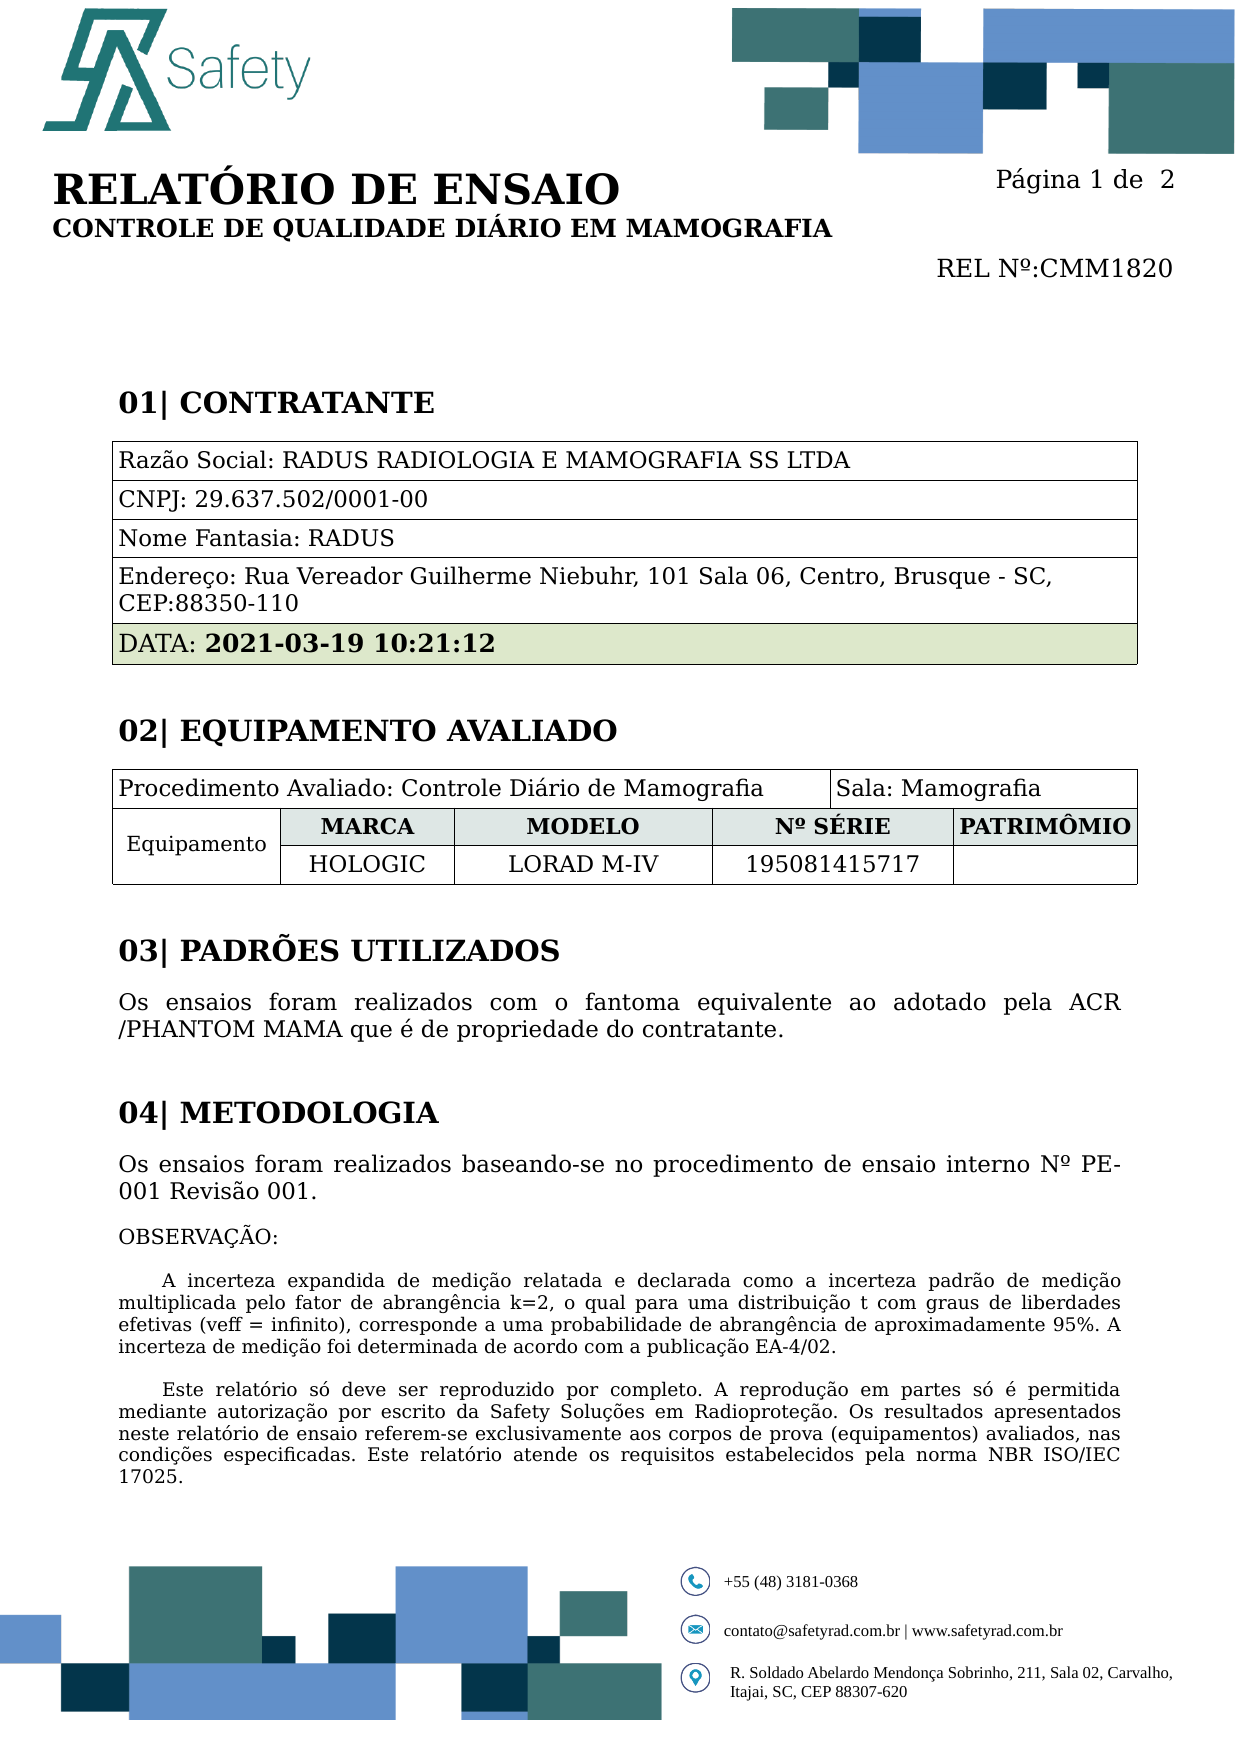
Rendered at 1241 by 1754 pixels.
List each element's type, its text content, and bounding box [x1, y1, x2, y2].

table_cell CNPJ: 29.637.502/0001-00 [113, 481, 1137, 518]
picture [680, 1614, 710, 1644]
picture [42, 8, 311, 131]
picture [680, 1566, 710, 1596]
table_cell PATRIMÔMIO [954, 809, 1137, 845]
text 02| EQUIPAMENTO AVALIADO [118, 714, 1122, 748]
picture [0, 1566, 662, 1720]
table_cell Endereço: Rua Vereador Guilherme Niebuhr, 101 Sala 06, Centro, Brusque - SC, CEP:88350-110 [113, 558, 1137, 622]
table_cell 195081415717 [713, 846, 953, 884]
text Os ensaios foram realizados com o fantoma equivalente ao adotado pela ACR /PHANTOM MAMA que é de propriedade do contratante. [118, 989, 1122, 1042]
text 03| PADRÕES UTILIZADOS [118, 934, 1122, 968]
text 04| METODOLOGIA [118, 1096, 1122, 1130]
table_cell MODELO [455, 809, 712, 845]
table_cell Nome Fantasia: RADUS [113, 520, 1137, 557]
table_header Procedimento Avaliado: Controle Diário de Mamografia [113, 770, 830, 808]
table_cell HOLOGIC [281, 846, 454, 884]
text OBSERVAÇÃO: [118, 1225, 1122, 1250]
table_cell Nº SÉRIE [713, 809, 953, 845]
text A incerteza expandida de medição relatada e declarada como a incerteza padrão de medição multiplicada pelo fator de abrangência k=2, o qual para uma distribuição t com graus de liberdades efetivas (veff = infinito), corresponde a uma probabilidade de abrangência de aproximadamente 95%. A incerteza de medição foi determinada de acordo com a publicação EA-4/02. [118, 1271, 1122, 1358]
table_cell LORAD M-IV [455, 846, 712, 884]
text Este relatório só deve ser reproduzido por completo. A reprodução em partes só é permitida mediante autorização por escrito da Safety Soluções em Radioproteção. Os resultados apresentados neste relatório de ensaio referem-se exclusivamente aos corpos de prova (equipamentos) avaliados, nas condições especificadas. Este relatório atende os requisitos estabelecidos pela norma NBR ISO/IEC 17025. [118, 1379, 1122, 1488]
table_cell MARCA [281, 809, 454, 845]
table_cell Equipamento [113, 809, 280, 884]
table_cell [954, 846, 1137, 884]
table_header Sala: Mamografia [831, 770, 1137, 808]
table_header Razão Social: RADUS RADIOLOGIA E MAMOGRAFIA SS LTDA [113, 442, 1137, 480]
picture [731, 8, 1235, 154]
picture [680, 1663, 710, 1693]
text Os ensaios foram realizados baseando-se no procedimento de ensaio interno Nº PE-001 Revisão 001. [118, 1151, 1122, 1204]
text 01| CONTRATANTE [118, 386, 1122, 420]
table_cell DATA: 2021-03-19 10:21:12 [113, 624, 1137, 664]
